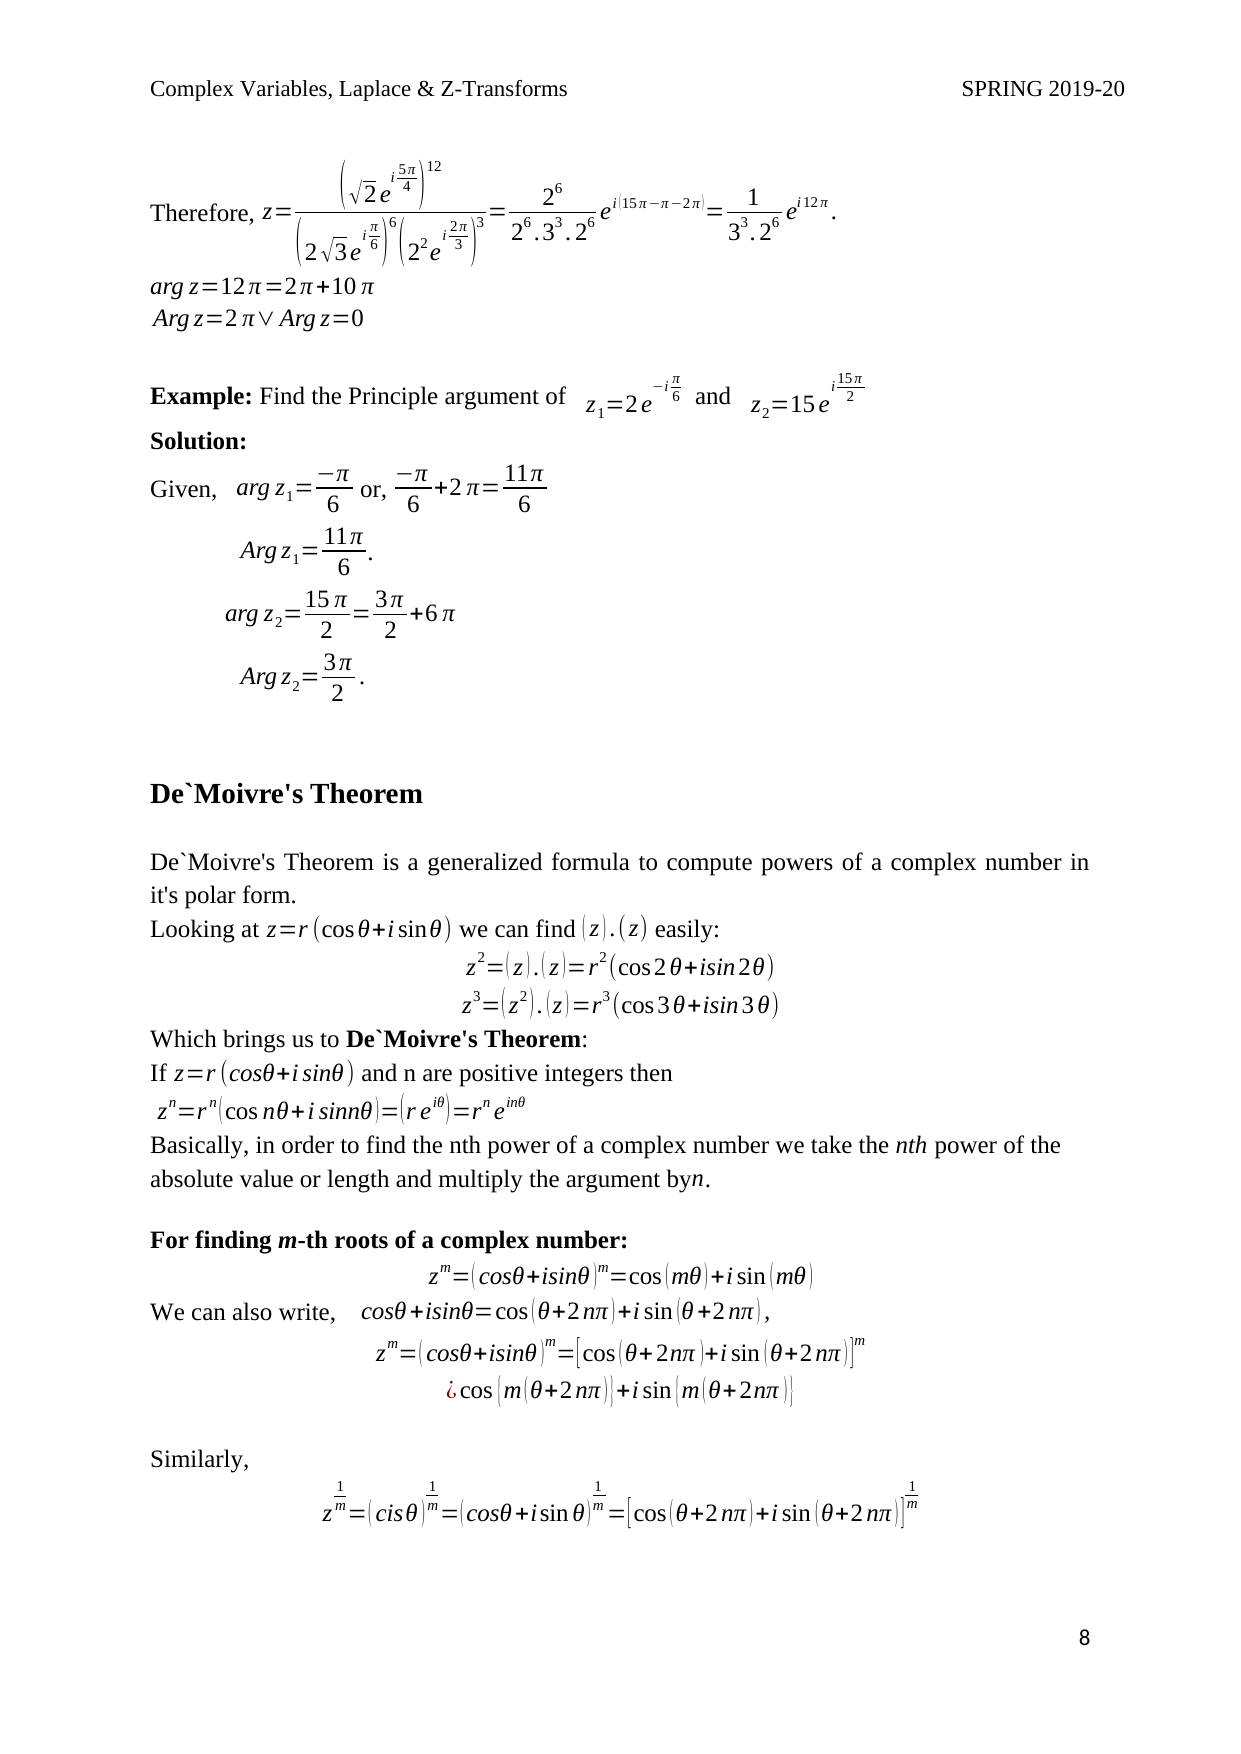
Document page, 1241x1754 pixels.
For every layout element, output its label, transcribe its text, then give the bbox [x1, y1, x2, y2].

list Solution: [150, 426, 1090, 455]
text Which brings us to De`Moivre's Theorem: If and n are positive integers then [150, 1024, 1090, 1087]
text De`Moivre's Theorem is a generalized formula to compute powers of a complex number in it's polar form. [150, 847, 1090, 909]
text De`Moivre's Theorem [150, 776, 1090, 809]
list . [150, 522, 1090, 581]
list Therefore, [150, 157, 1090, 268]
list Example: Find the Principle argument of and [150, 370, 1090, 422]
text Looking at we can find easily: [150, 913, 1090, 944]
text Similarly, [150, 1444, 1090, 1473]
text We can also write, [150, 1296, 1090, 1327]
list Given, or, [150, 459, 1090, 518]
text Basically, in order to find the nth power of a complex number we take the power of the absolute value or length and multiply the argument by. [150, 1131, 1090, 1192]
text For finding m-th roots of a complex number: [150, 1225, 1090, 1254]
